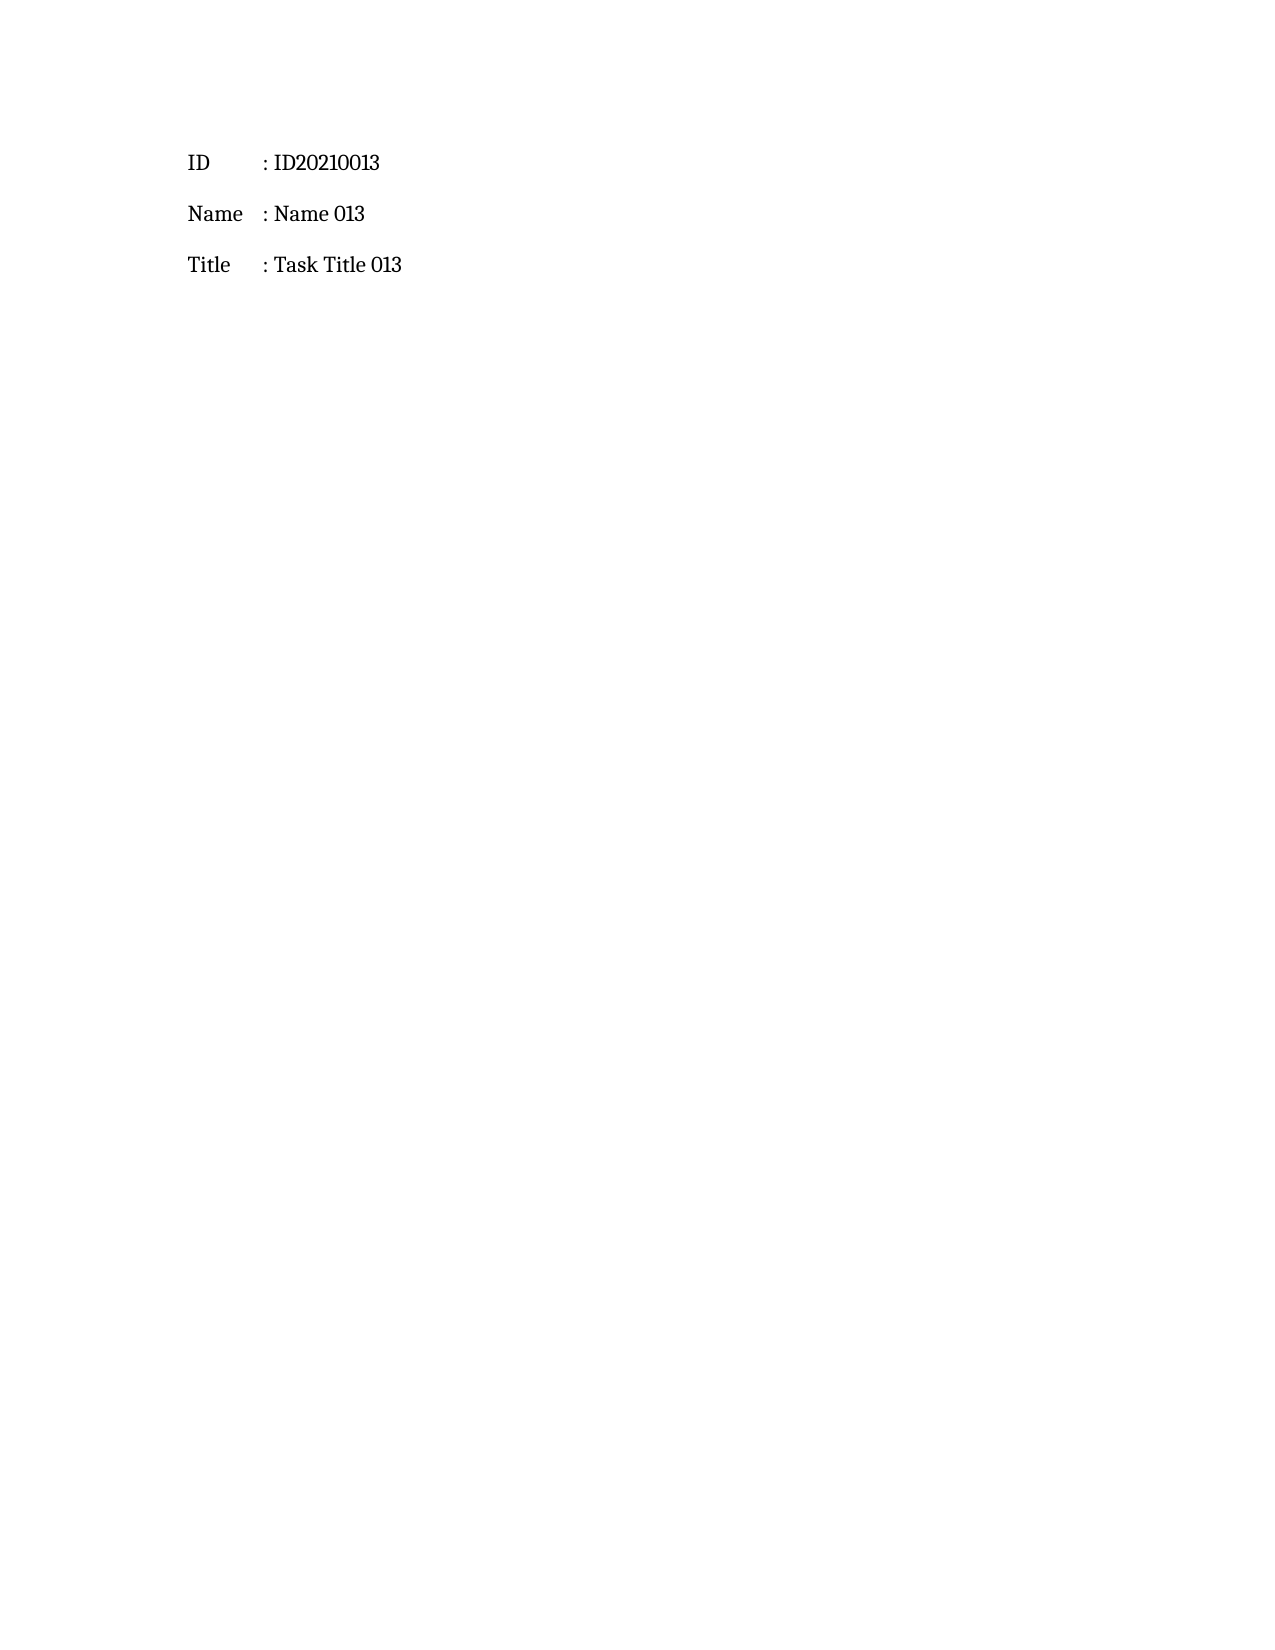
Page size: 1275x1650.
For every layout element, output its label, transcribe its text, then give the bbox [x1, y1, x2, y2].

text Title : Task Title 013 [187, 252, 1087, 278]
text Name : Name 013 [187, 201, 1087, 227]
text ID : ID20210013 [187, 150, 1087, 176]
